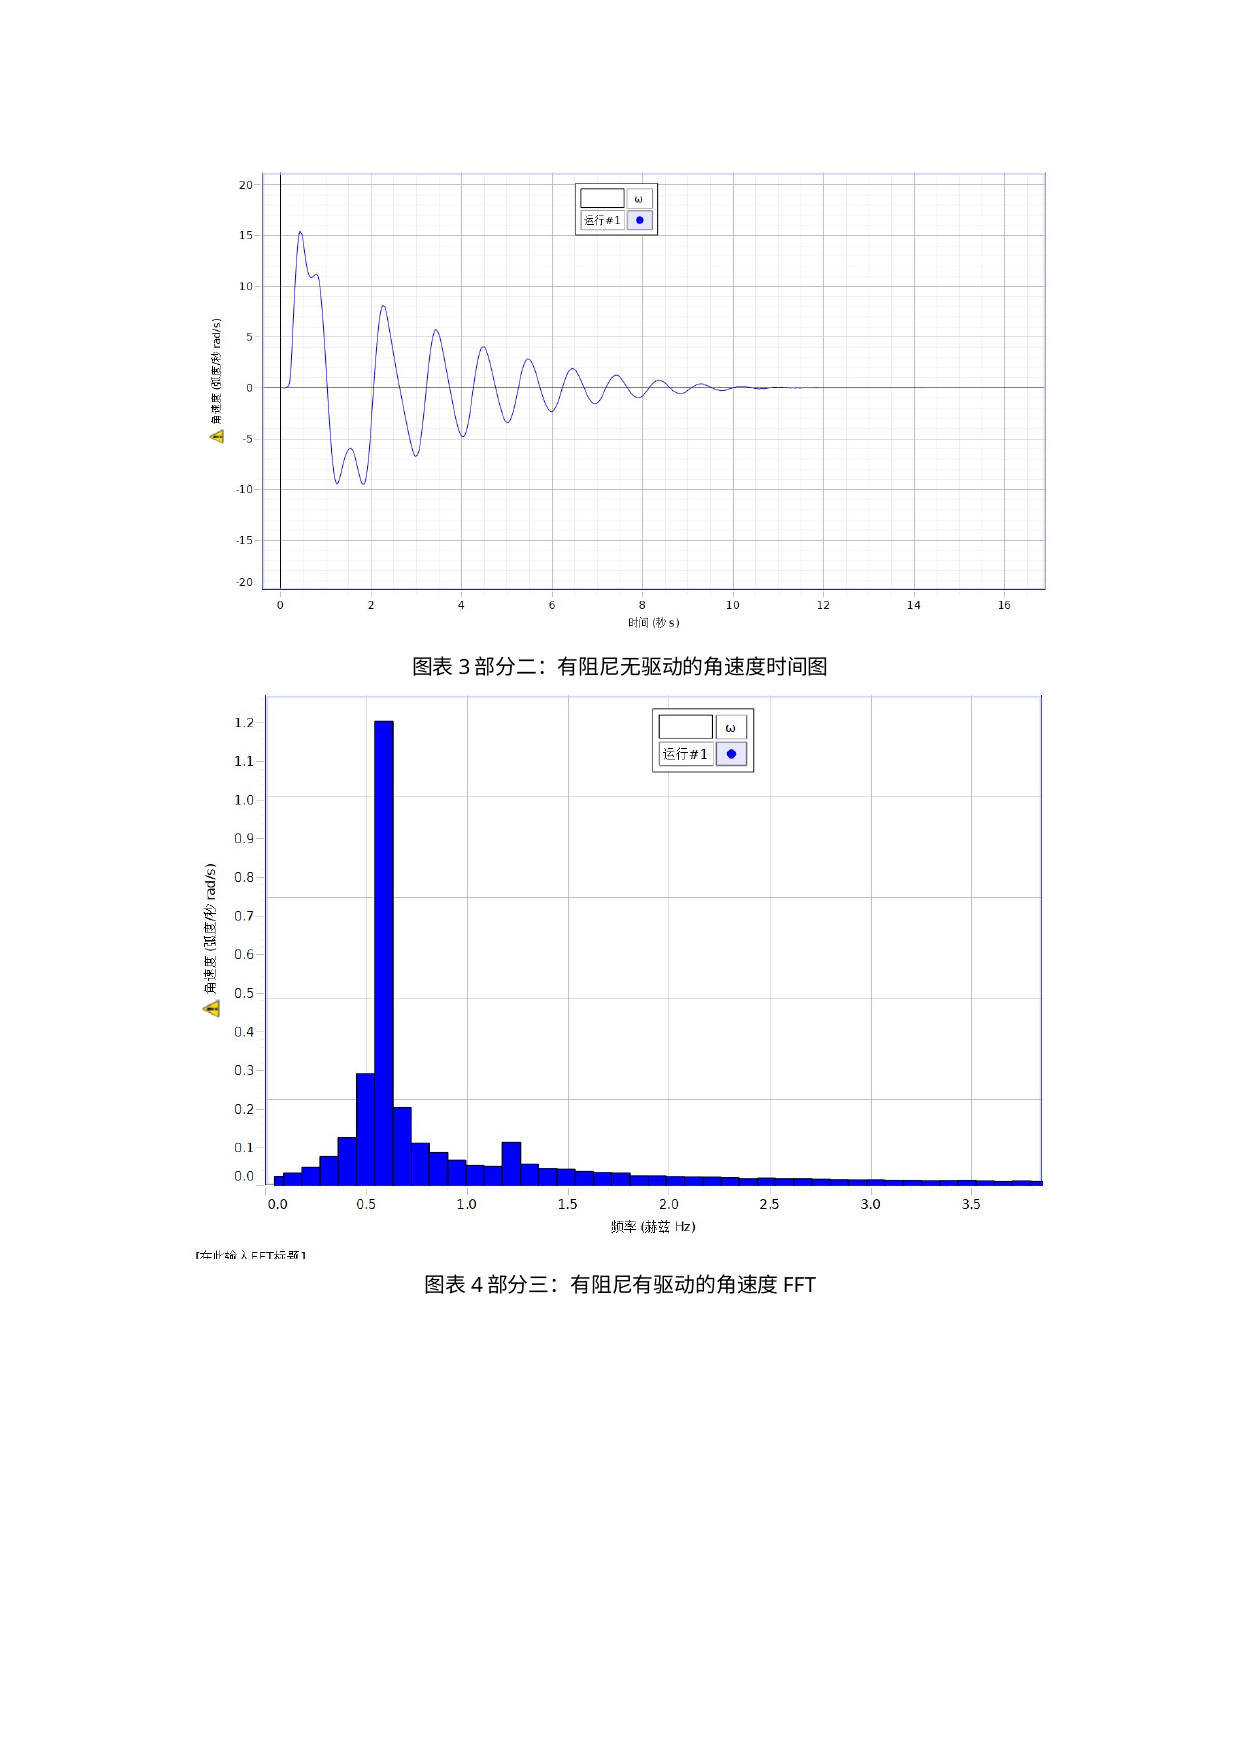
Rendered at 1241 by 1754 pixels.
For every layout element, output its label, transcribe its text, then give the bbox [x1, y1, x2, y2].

picture [187, 682, 1052, 1259]
picture [187, 162, 1053, 632]
text 图表 4部分三：有阻尼有驱动的角速度FFT [187, 1267, 1053, 1299]
text 图表 3部分二：有阻尼无驱动的角速度时间图 [187, 649, 1053, 682]
